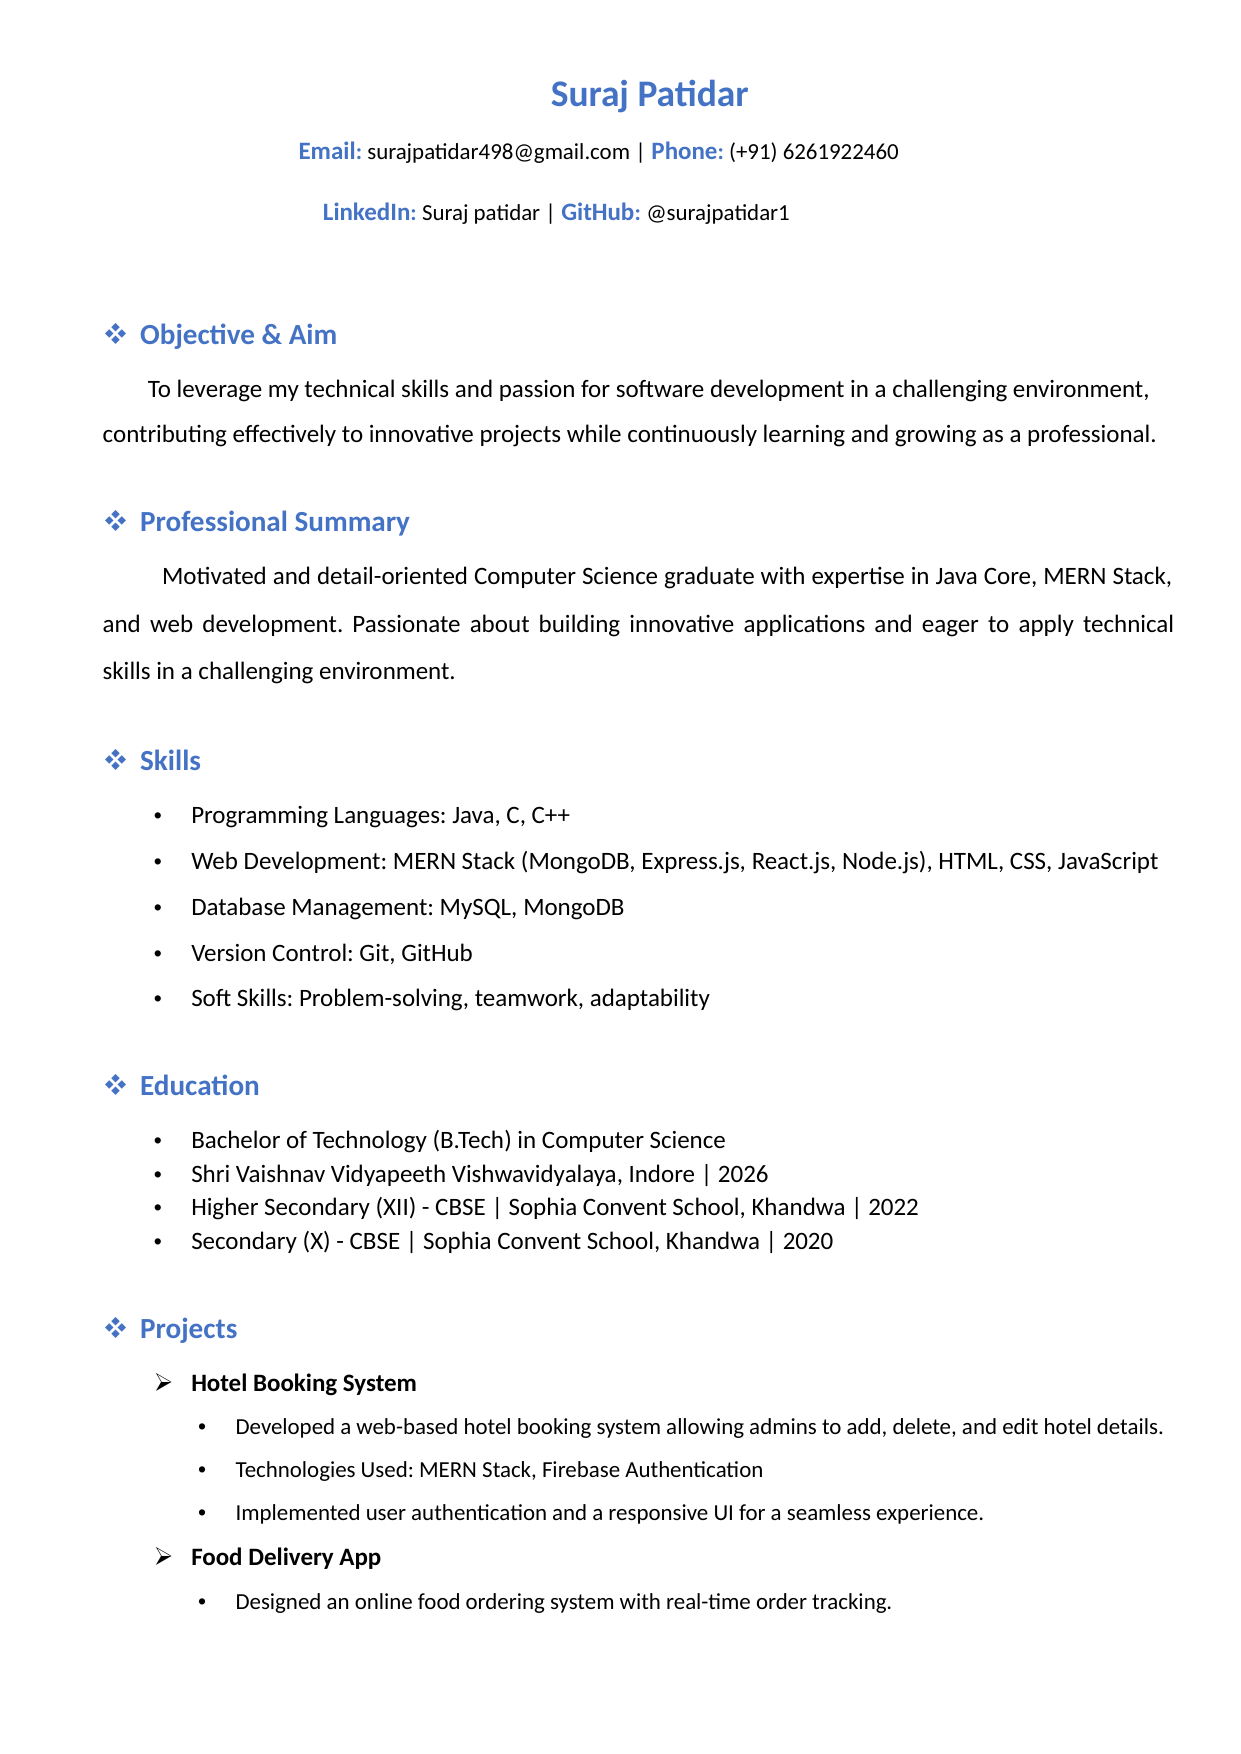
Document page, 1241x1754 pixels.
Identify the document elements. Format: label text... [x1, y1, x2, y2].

subtitle Professional Summary [102, 503, 1175, 539]
list Database Management: MySQL, MongoDB [153, 891, 1175, 921]
list Secondary (X) - CBSE | Sophia Convent School, Khandwa | 2020 [153, 1225, 1175, 1255]
list Soft Skills: Problem-solving, teamwork, adaptability [153, 982, 1175, 1013]
list Developed a web-based hotel booking system allowing admins to add, delete, and edit hotel details. [198, 1412, 1175, 1441]
subtitle Objective & Aim [102, 316, 1175, 351]
subtitle Education [102, 1067, 1175, 1103]
list Shri Vaishnav Vidyapeeth Vishwavidyalaya, Indore | 2026 [153, 1158, 1175, 1188]
list Programming Languages: Java, C, C++ [153, 799, 1175, 830]
list Web Development: MERN Stack (MongoDB, Express.js, React.js, Node.js), HTML, CSS, JavaScript [153, 845, 1175, 876]
list Bachelor of Technology (B.Tech) in Computer Science [153, 1124, 1175, 1155]
text LinkedIn: Suraj patidar | GitHub: @surajpatidar1 [323, 196, 1175, 226]
text To leverage my technical skills and passion for software development in a challenging environment, [102, 373, 1175, 403]
text Suraj Patidar [124, 70, 1175, 116]
list Designed an online food ordering system with real-time order tracking. [198, 1587, 1175, 1615]
text Motivated and detail-oriented Computer Science graduate with expertise in Java Core, MERN Stack, and web development. Passionate about building innovative applications and eager to apply technical skills in a challenging environment. [102, 560, 1175, 686]
subtitle Skills [102, 742, 1175, 778]
text Email: surajpatidar498@gmail.com | Phone: (+91) 6261922460 [298, 135, 1175, 165]
list Hotel Booking System [153, 1367, 1175, 1397]
list Implemented user authentication and a responsive UI for a seamless experience. [198, 1498, 1175, 1527]
text contributing effectively to innovative projects while continuously learning and growing as a professional. [102, 418, 1175, 449]
subtitle Projects [102, 1310, 1175, 1345]
list Version Control: Git, GitHub [153, 937, 1175, 967]
list Higher Secondary (XII) - CBSE | Sophia Convent School, Khandwa | 2022 [153, 1191, 1175, 1222]
list Technologies Used: MERN Stack, Firebase Authentication [198, 1456, 1175, 1483]
list Food Delivery App [153, 1542, 1175, 1572]
